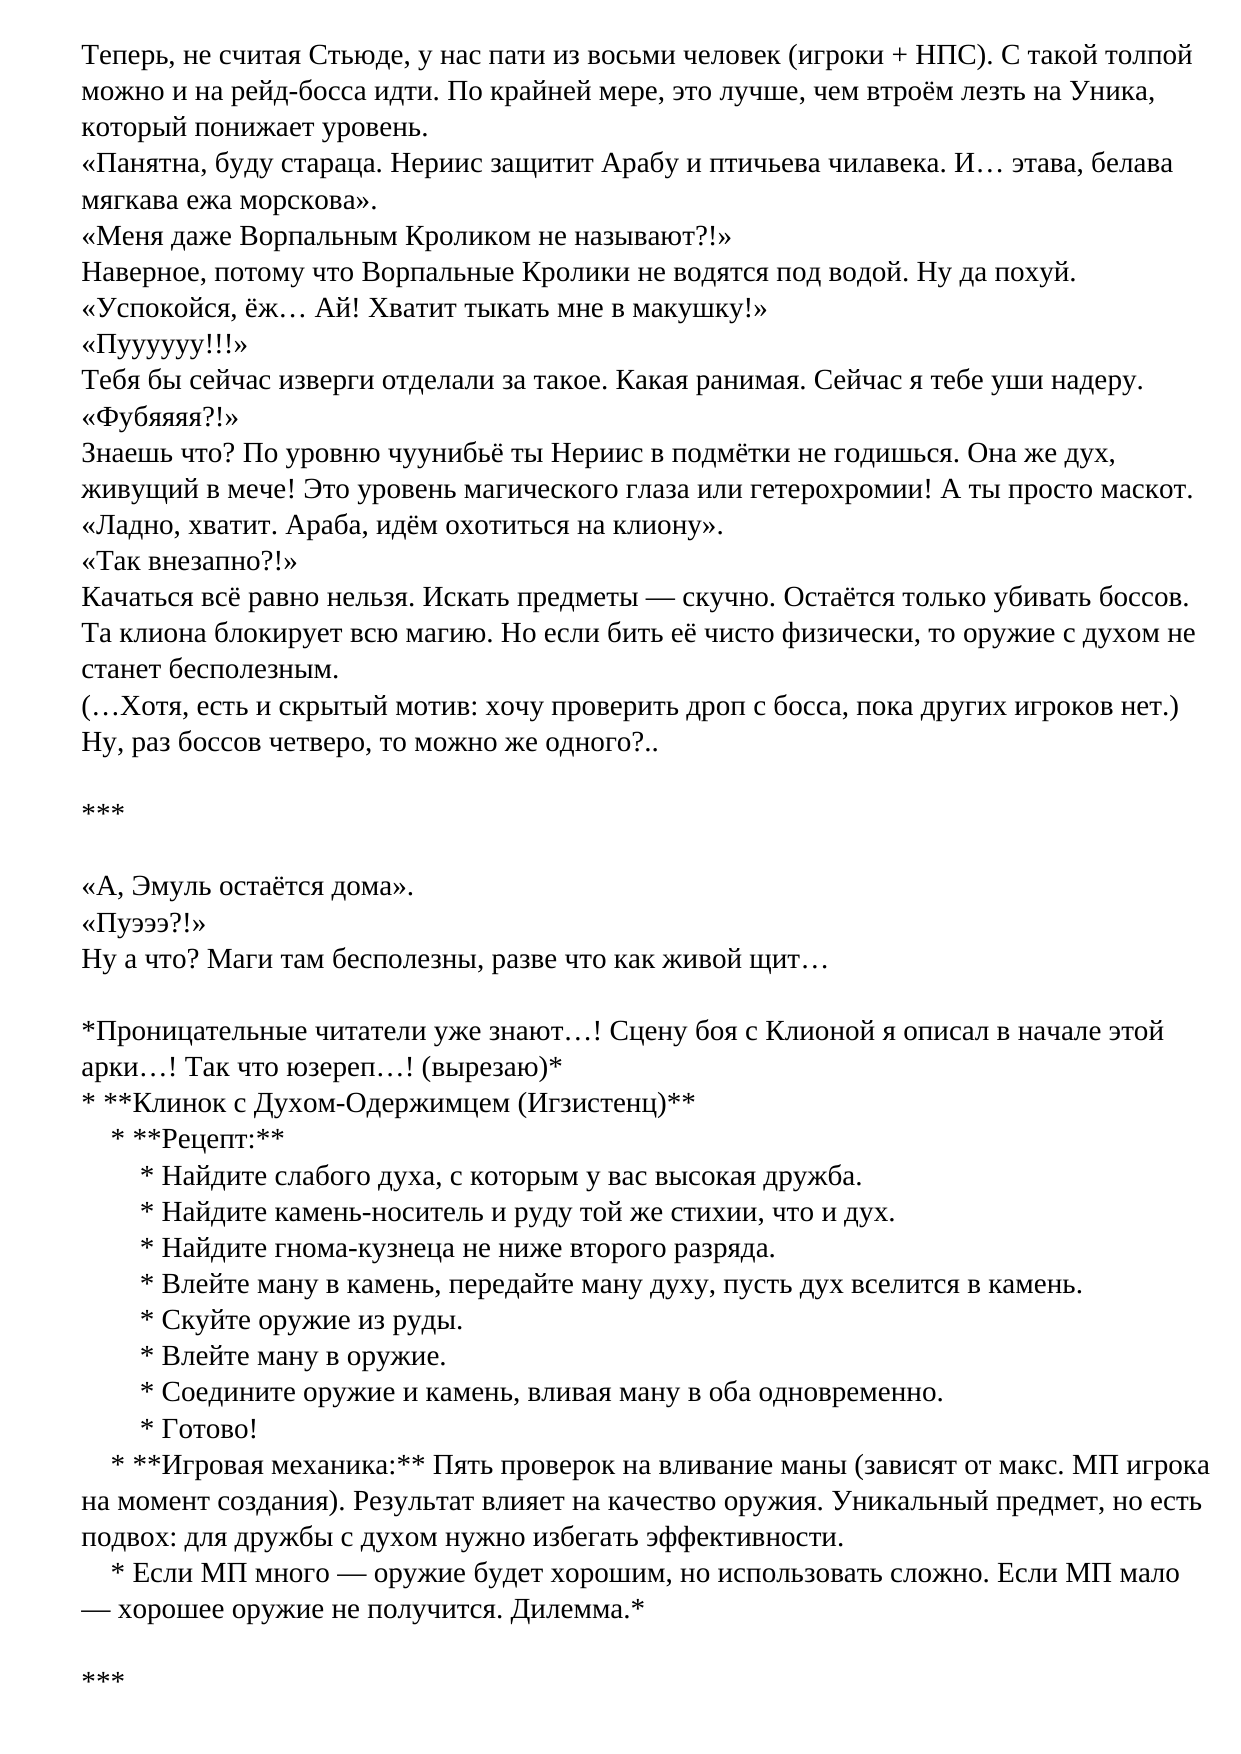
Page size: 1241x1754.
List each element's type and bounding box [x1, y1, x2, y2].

text [81, 37, 1215, 1697]
